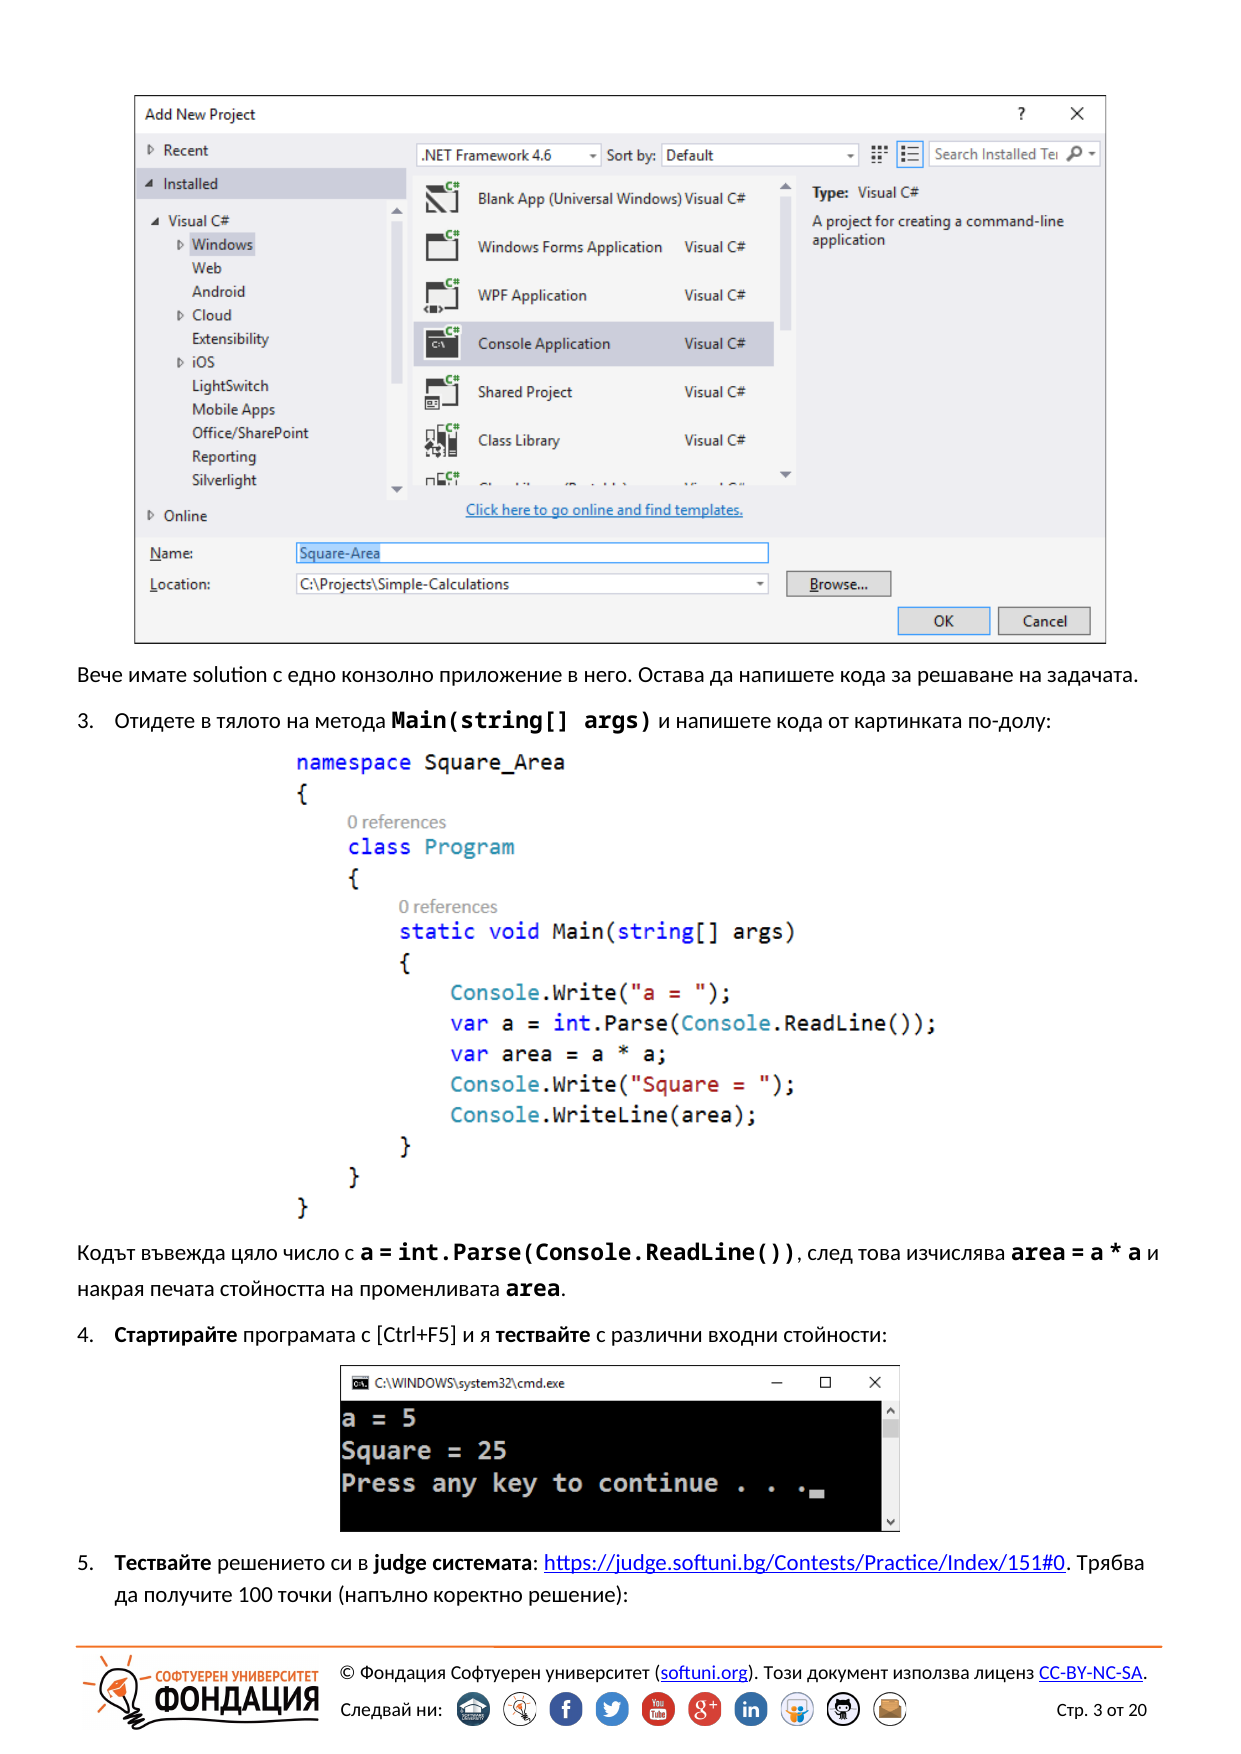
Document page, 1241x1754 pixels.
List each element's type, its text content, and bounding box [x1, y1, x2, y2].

picture [549, 1692, 583, 1726]
text Вече имате solution с едно конзолно приложение в него. Остава да напишете кода за решаване на задачата. [77, 660, 1163, 688]
picture [734, 1692, 768, 1726]
picture [780, 1692, 814, 1726]
list Отидете в тялото на метода Main(string[] args) и напишете кода от картинката по-долу: [77, 704, 1163, 736]
picture [827, 1692, 860, 1726]
picture [457, 1692, 490, 1726]
picture [296, 752, 944, 1220]
picture [595, 1692, 629, 1726]
picture [873, 1692, 907, 1726]
picture [503, 1692, 537, 1726]
picture [688, 1692, 722, 1726]
text Кодът въвежда цяло число с a = int.Parse(Console.ReadLine()), след това изчислява area = a * a и накрая печата стойността на променливата area. [77, 1236, 1163, 1303]
picture [642, 1692, 675, 1726]
picture [134, 95, 1107, 644]
picture [82, 1654, 319, 1730]
list Стартирайте програмата с [Ctrl+F5] и я тествайте с различни входни стойности: [77, 1321, 1163, 1349]
list Тествайте решението си в judge системата: https://judge.softuni.bg/Contests/Practice/Index/151#0. Трябва да получите 100 точки (напълно коректно решение): [77, 1548, 1163, 1608]
picture [340, 1365, 900, 1532]
